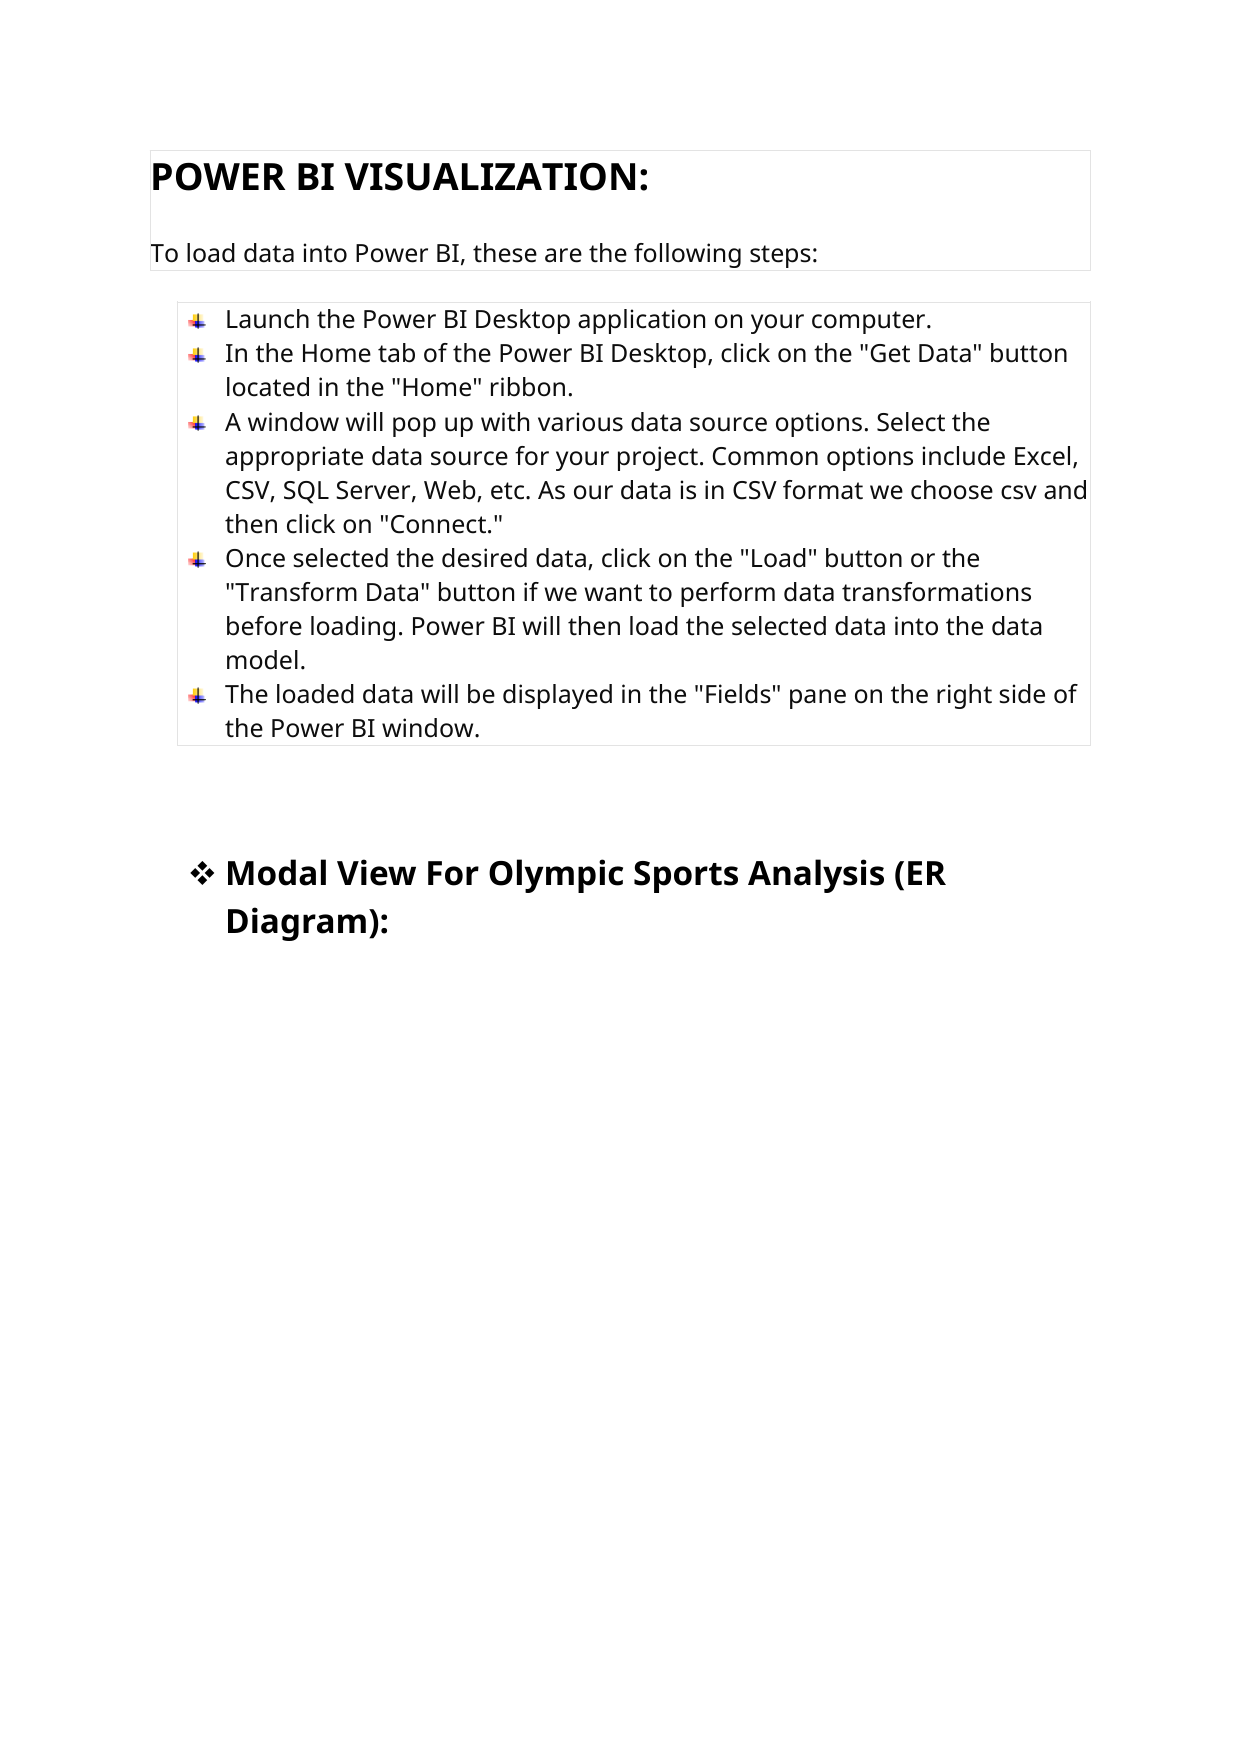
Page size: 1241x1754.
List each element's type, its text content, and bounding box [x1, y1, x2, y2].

picture [188, 312, 206, 329]
list Modal View For Olympic Sports Analysis (ER Diagram): [187, 849, 1090, 977]
list In the Home tab of the Power BI Desktop, click on the "Get Data" button located in the "Home" ribbon. [178, 336, 1090, 404]
picture [188, 550, 206, 568]
picture [188, 686, 206, 704]
picture [188, 346, 206, 363]
text POWER BI VISUALIZATION: To load data into Power BI, these are the following steps: [151, 151, 1090, 270]
list Once selected the desired data, click on the "Load" button or the "Transform Data" button if we want to perform data transformations before loading. Power BI will then load the selected data into the data model. [178, 540, 1090, 676]
picture [188, 414, 206, 431]
list The loaded data will be displayed in the "Fields" pane on the right side of the Power BI window. [178, 676, 1090, 745]
list A window will pop up with various data source options. Select the appropriate data source for your project. Common options include Excel, CSV, SQL Server, Web, etc. As our data is in CSV format we choose csv and then click on "Connect." [178, 404, 1090, 540]
list Launch the Power BI Desktop application on your computer. [178, 303, 1090, 336]
